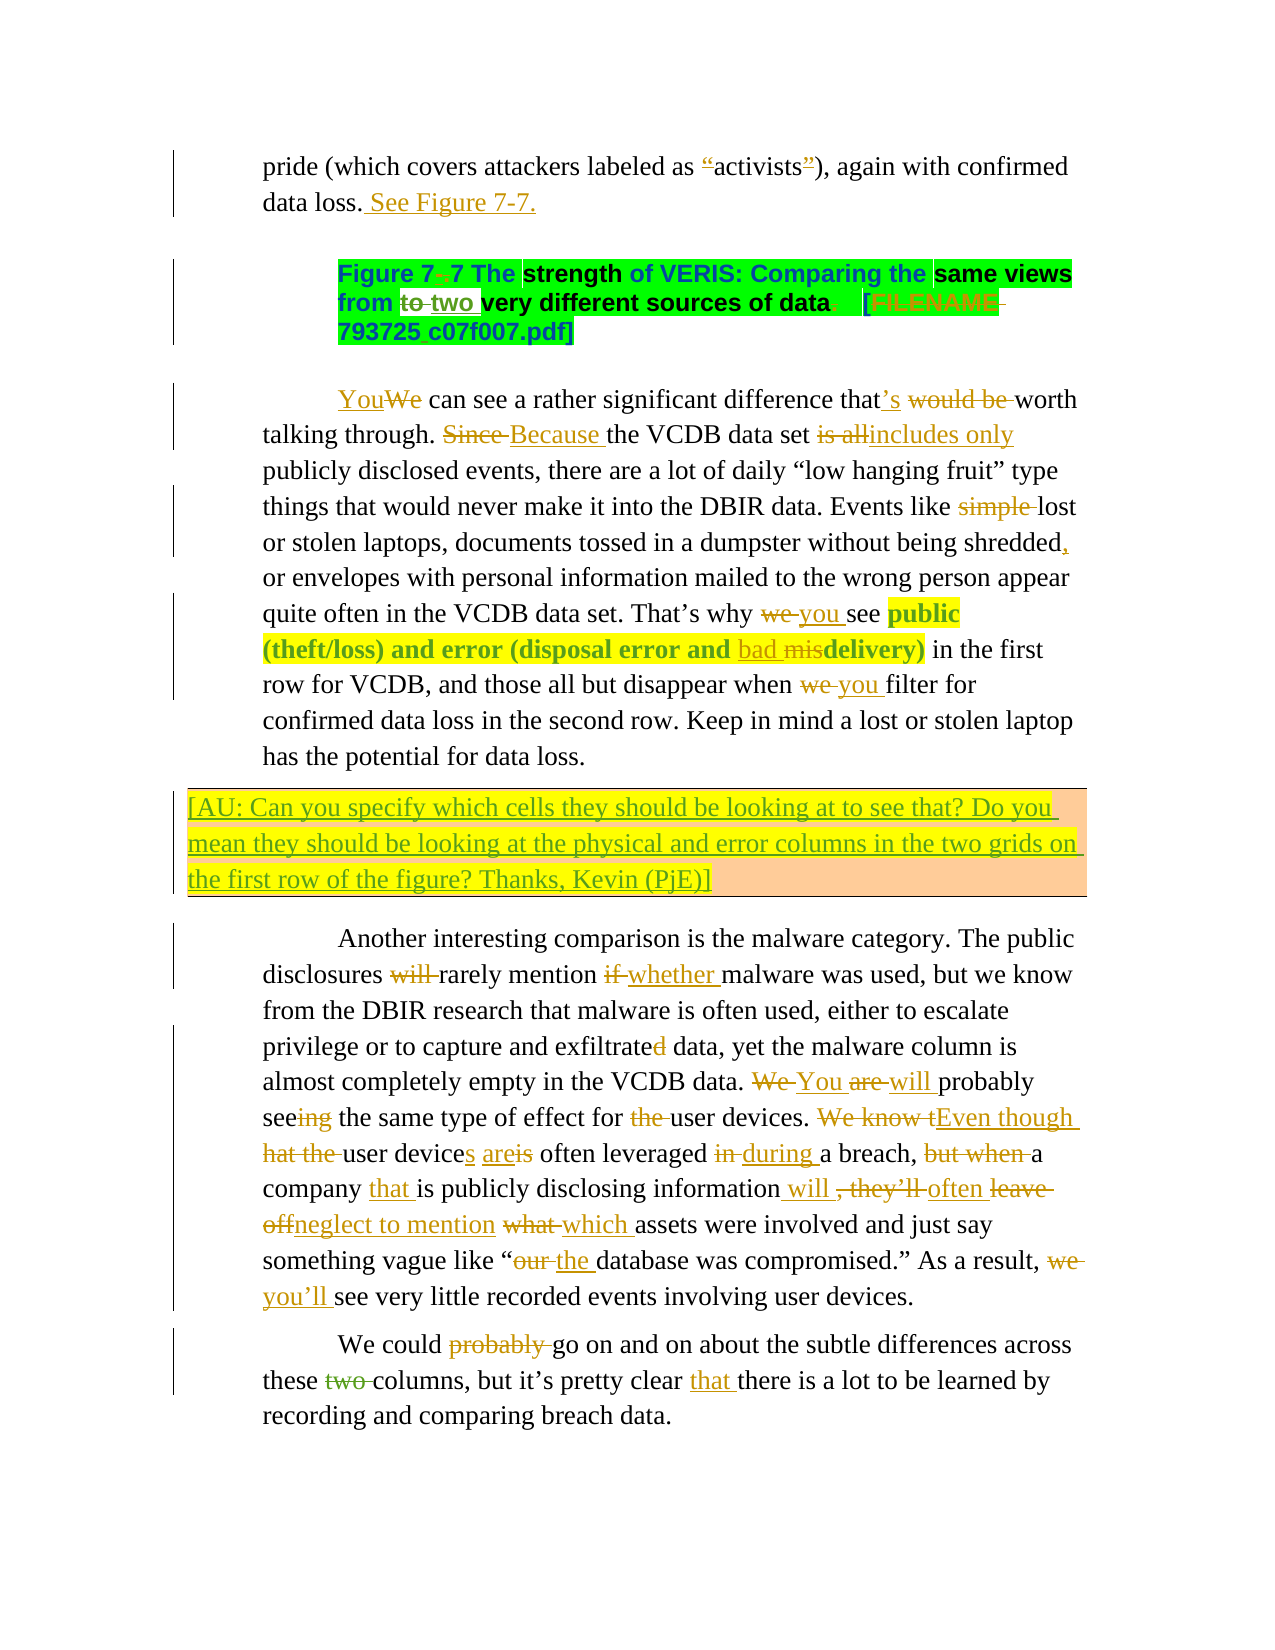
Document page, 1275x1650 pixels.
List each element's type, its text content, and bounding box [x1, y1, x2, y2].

table_cell Role of targeted person [187, 680, 1087, 788]
text Figure 77 The strength of VERIS: Comparing the same views from very different sources of data [793725c07f007.pdf] [337, 150, 1087, 236]
text We could go on and on about the subtle differences across these columns, but it’s pretty clear there is a lot to be learned by recording and comparing breach data. [262, 1219, 1087, 1322]
text Another interesting comparison is the malware category. The public disclosures rarely mention malware was used, but we know from the DBIR research that malware is often used, either to escalate privilege or to capture and exfiltrate data, yet the malware column is almost completely empty in the VCDB data. probably see the same type of effect for user devices. user device often leveraged a breach, a company is publicly disclosing information assets were involved and just say something vague like “database was compromised.” As a result, see very little recorded events involving user devices. [262, 813, 1087, 1202]
